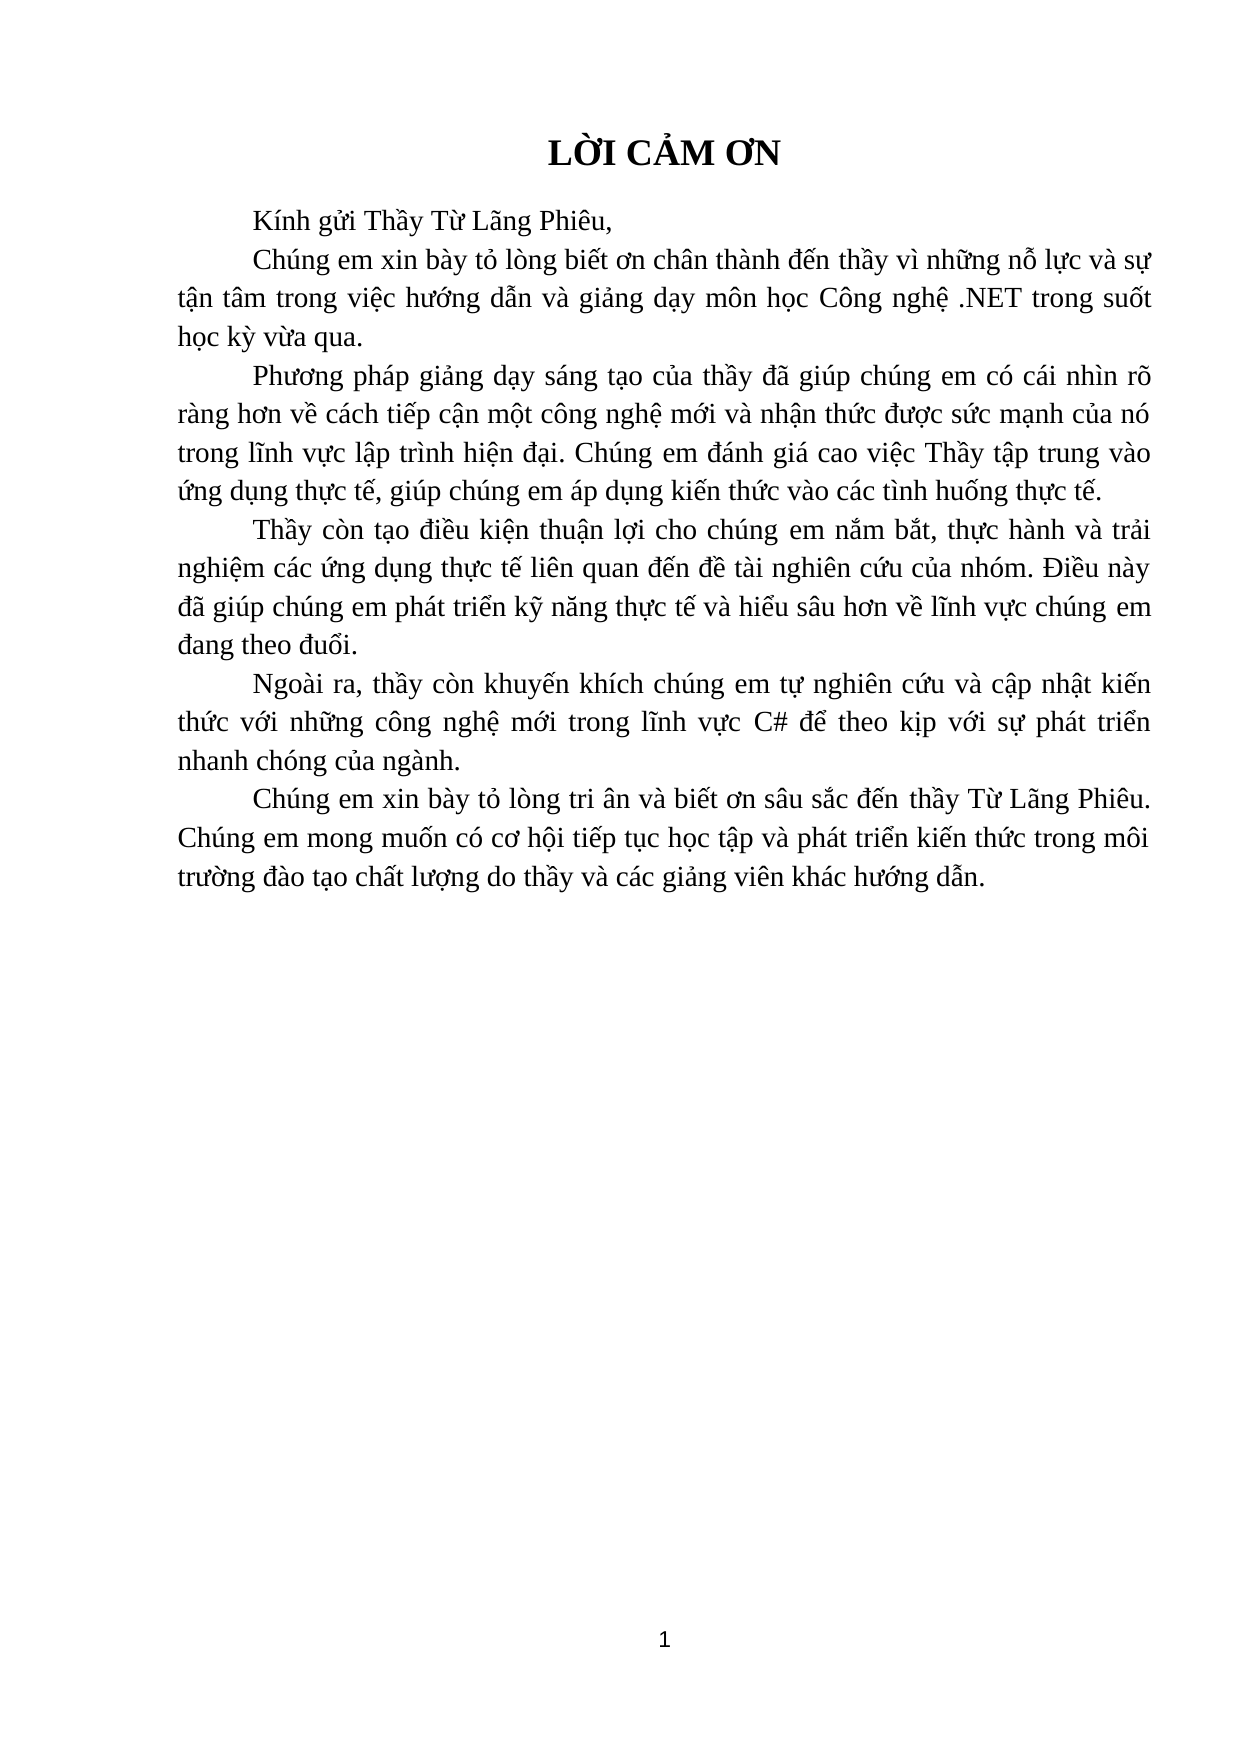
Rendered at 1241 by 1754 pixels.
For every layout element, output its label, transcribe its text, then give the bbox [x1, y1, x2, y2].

text Chúng em xin bày tỏ lòng biết ơn chân thành đến thầy vì những nỗ lực và sự tận tâm trong việc hướng dẫn và giảng dạy môn học Công nghệ .NET trong suốt học kỳ vừa qua. [177, 242, 1152, 353]
text Thầy còn tạo điều kiện thuận lợi cho chúng em nắm bắt, thực hành và trải nghiệm các ứng dụng thực tế liên quan đến đề tài nghiên cứu của nhóm. Điều này đã giúp chúng em phát triển kỹ năng thực tế và hiểu sâu hơn về lĩnh vực chúng em đang theo đuổi. [177, 512, 1152, 661]
subtitle LỜI CẢM ƠN [177, 131, 1152, 174]
text Phương pháp giảng dạy sáng tạo của thầy đã giúp chúng em có cái nhìn rõ ràng hơn về cách tiếp cận một công nghệ mới và nhận thức được sức mạnh của nó trong lĩnh vực lập trình hiện đại. Chúng em đánh giá cao việc Thầy tập trung vào ứng dụng thực tế, giúp chúng em áp dụng kiến thức vào các tình huống thực tế. [177, 358, 1152, 507]
text Kính gửi Thầy Từ Lãng Phiêu, [177, 203, 1152, 237]
text Chúng em xin bày tỏ lòng tri ân và biết ơn sâu sắc đến thầy Từ Lãng Phiêu. Chúng em mong muốn có cơ hội tiếp tục học tập và phát triển kiến thức trong môi trường đào tạo chất lượng do thầy và các giảng viên khác hướng dẫn. [177, 782, 1152, 892]
text Ngoài ra, thầy còn khuyến khích chúng em tự nghiên cứu và cập nhật kiến thức với những công nghệ mới trong lĩnh vực C# để theo kịp với sự phát triển nhanh chóng của ngành. [177, 666, 1152, 777]
